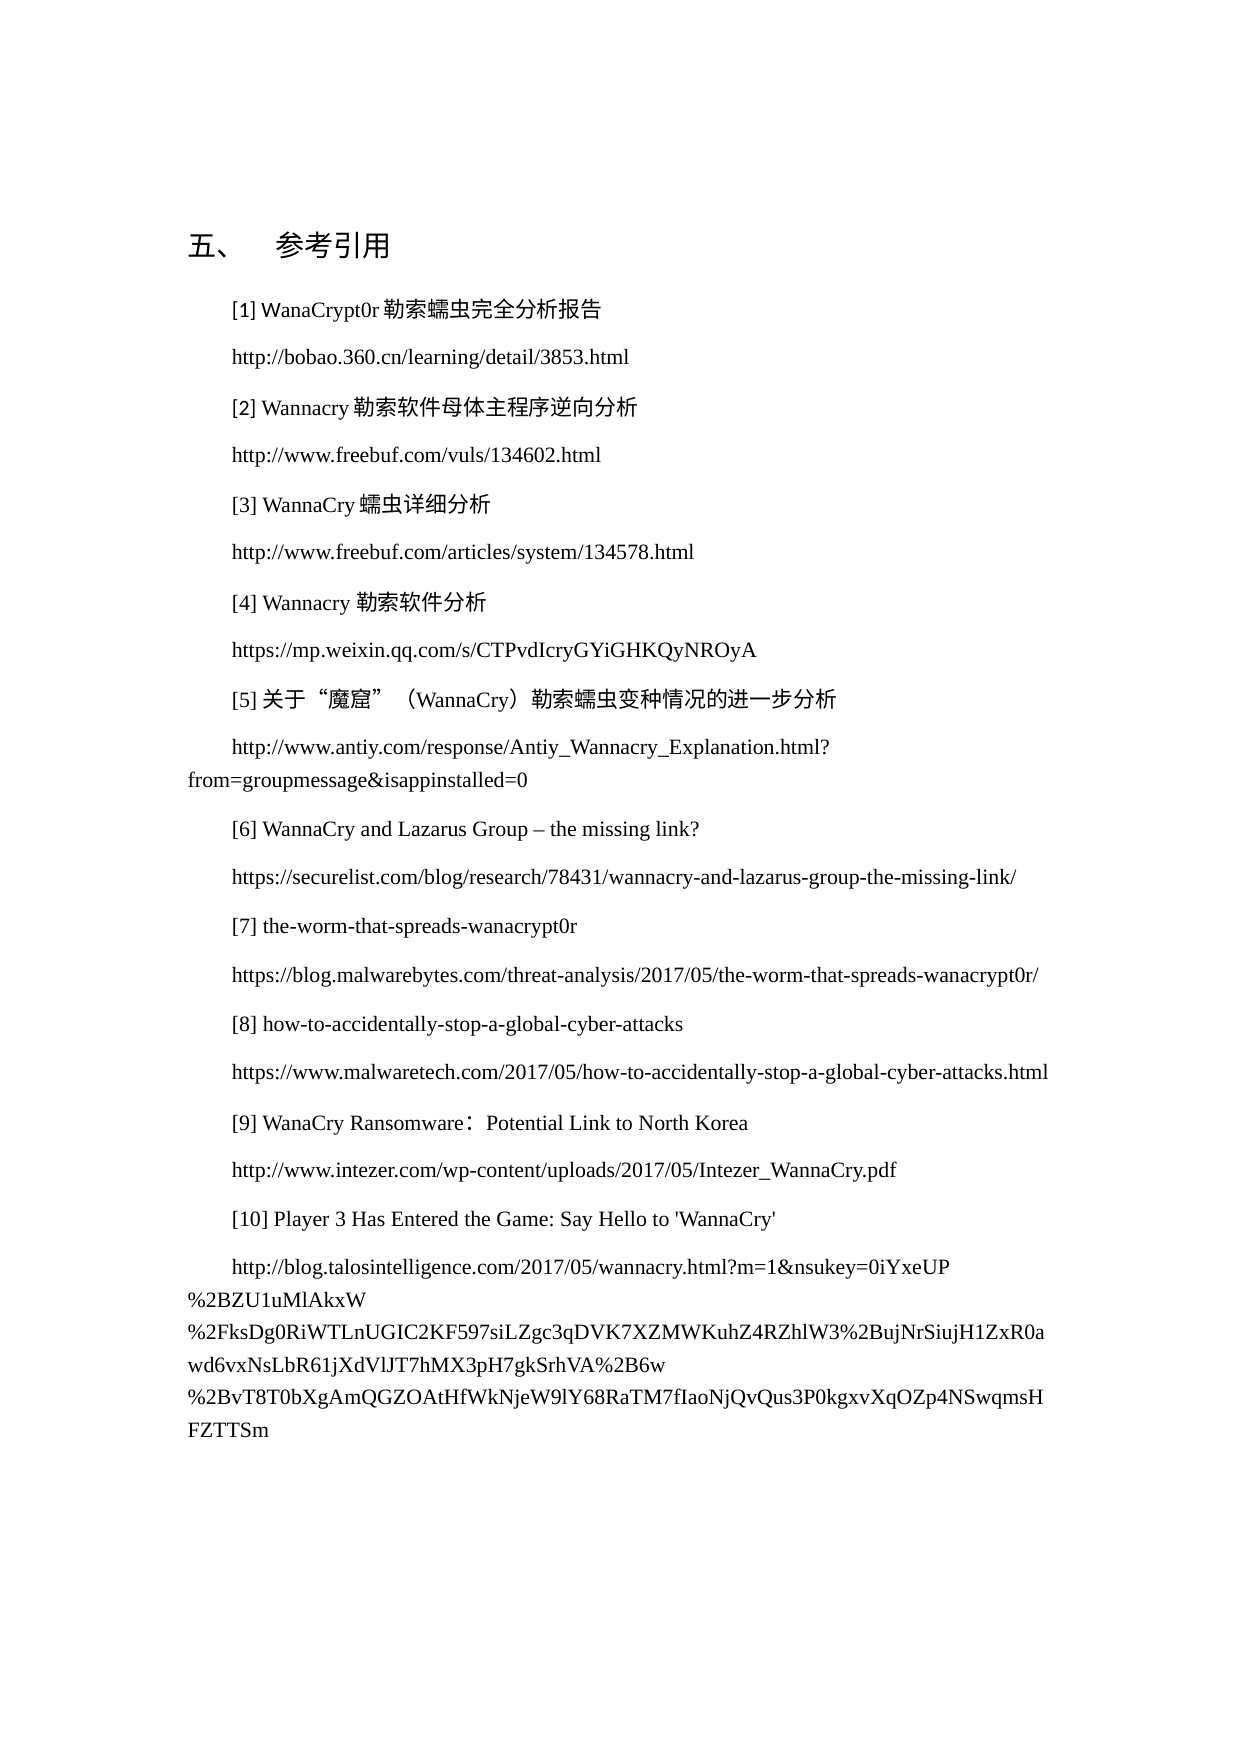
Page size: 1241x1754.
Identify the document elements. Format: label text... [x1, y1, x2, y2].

text [3] WannaCry蠕虫详细分析 [187, 487, 1053, 519]
text http://bobao.360.cn/learning/detail/3853.html [187, 341, 1053, 373]
text [7] the-worm-that-spreads-wanacrypt0r [187, 909, 1053, 942]
text http://www.antiy.com/response/Antiy_Wannacry_Explanation.html?from=groupmessage&isappinstalled=0 [187, 731, 1053, 796]
text http://blog.talosintelligence.com/2017/05/wannacry.html?m=1&nsukey=0iYxeUP%2BZU1uMlAkxW%2FksDg0RiWTLnUGIC2KF597siLZgc3qDVK7XZMWKuhZ4RZhlW3%2BujNrSiujH1ZxR0awd6vxNsLbR61jXdVlJT7hMX3pH7gkSrhVA%2B6w%2BvT8T0bXgAmQGZOAtHfWkNjeW9lY68RaTM7fIaoNjQvQus3P0kgxvXqOZp4NSwqmsHFZTTSm [187, 1251, 1053, 1446]
text [2] Wannacry勒索软件母体主程序逆向分析 [187, 389, 1053, 422]
subtitle 参考引用 [187, 211, 1053, 276]
text [8] how-to-accidentally-stop-a-global-cyber-attacks [187, 1007, 1053, 1039]
text [5] 关于“魔窟”（WannaCry）勒索蠕虫变种情况的进一步分析 [187, 682, 1053, 714]
text https://blog.malwarebytes.com/threat-analysis/2017/05/the-worm-that-spreads-wanacrypt0r/ [187, 958, 1053, 991]
text [4] Wannacry 勒索软件分析 [187, 584, 1053, 617]
text [1] WanaCrypt0r勒索蠕虫完全分析报告 [187, 292, 1053, 324]
text http://www.intezer.com/wp-content/uploads/2017/05/Intezer_WannaCry.pdf [187, 1153, 1053, 1186]
text https://securelist.com/blog/research/78431/wannacry-and-lazarus-group-the-missing-link/ [187, 861, 1053, 893]
text https://www.malwaretech.com/2017/05/how-to-accidentally-stop-a-global-cyber-attacks.html [187, 1056, 1053, 1088]
text [6] WannaCry and Lazarus Group – the missing link? [187, 812, 1053, 844]
text [10] Player 3 Has Entered the Game: Say Hello to 'WannaCry' [187, 1202, 1053, 1234]
text https://mp.weixin.qq.com/s/CTPvdIcryGYiGHKQyNROyA [187, 633, 1053, 666]
text [9] WanaCry Ransomware：Potential Link to North Korea [187, 1104, 1053, 1137]
text http://www.freebuf.com/articles/system/134578.html [187, 536, 1053, 568]
text http://www.freebuf.com/vuls/134602.html [187, 438, 1053, 471]
